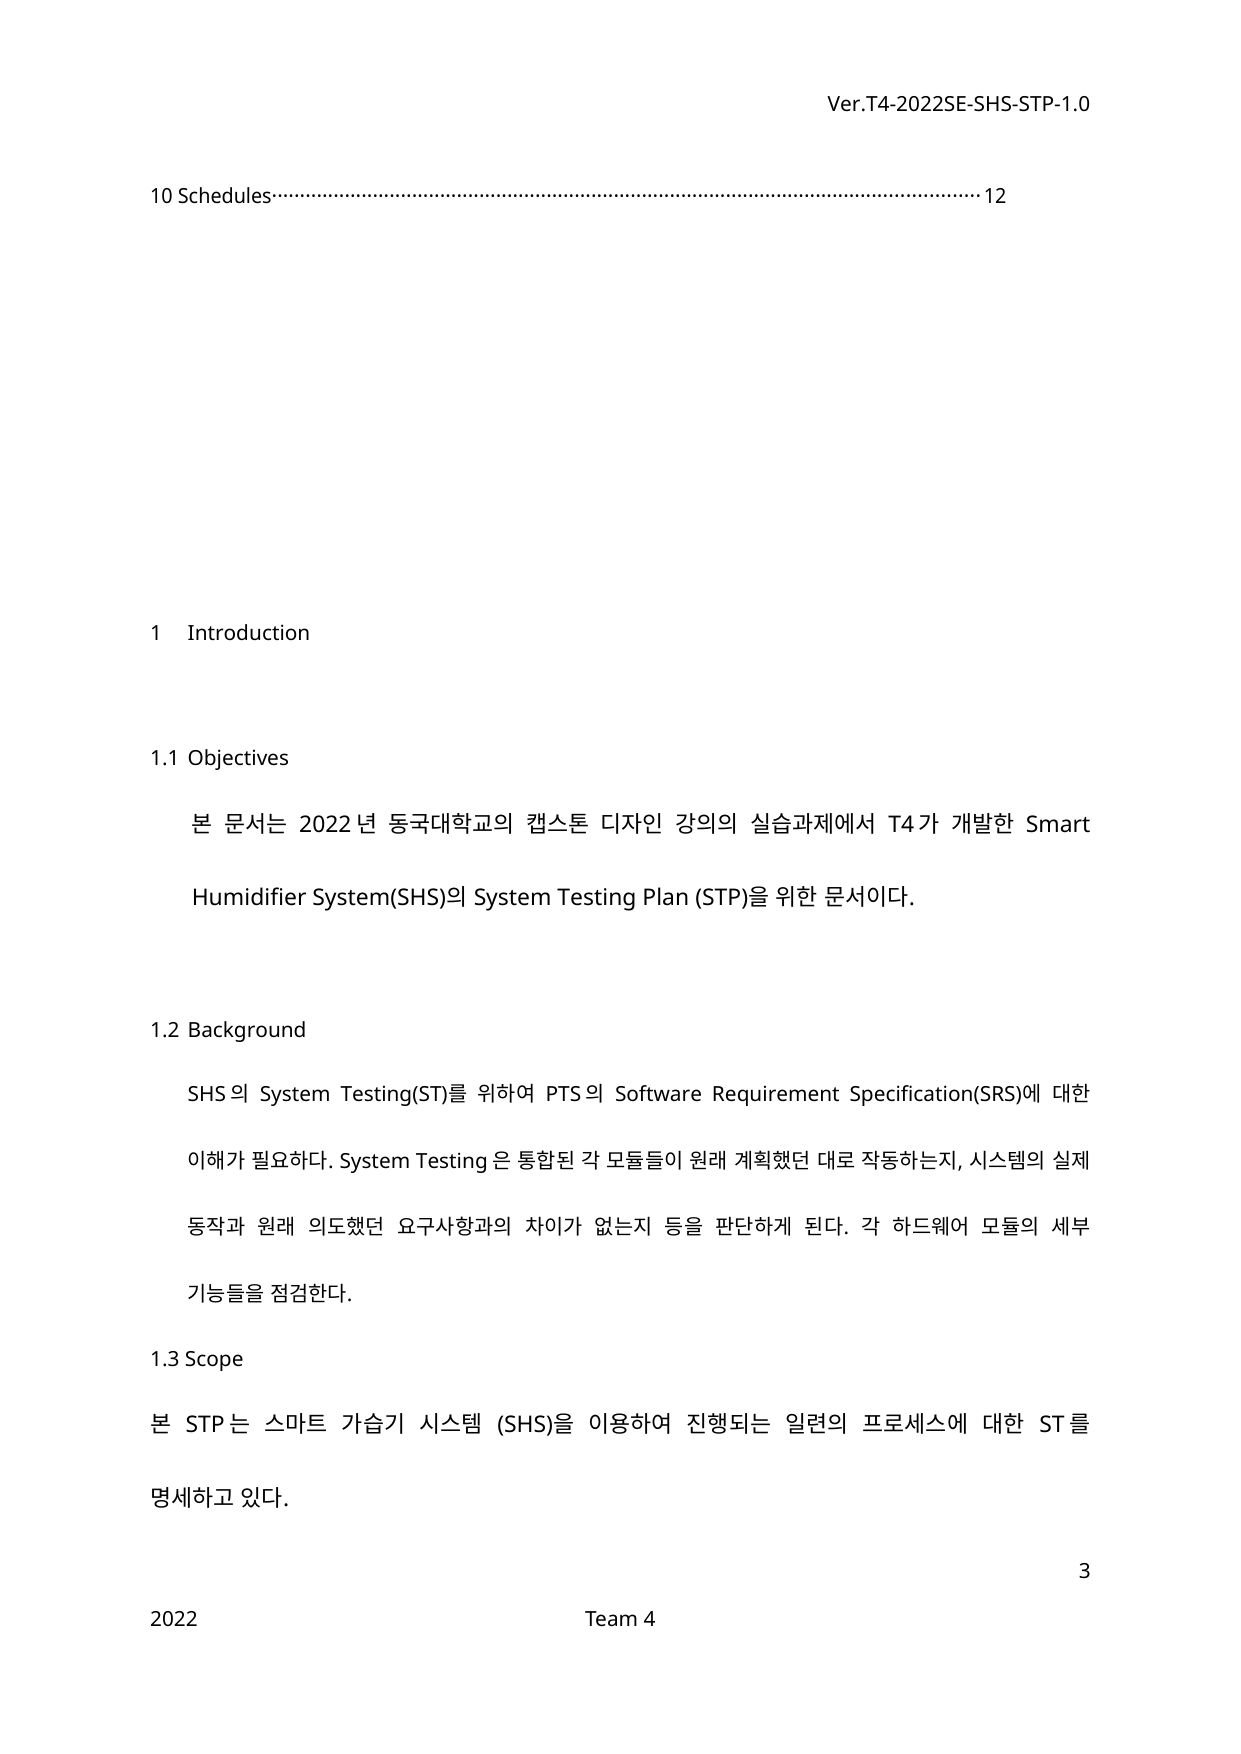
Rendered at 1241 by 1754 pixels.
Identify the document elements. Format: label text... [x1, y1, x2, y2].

text SHS의 System Testing(ST)를 위하여 PTS의 Software Requirement Specification(SRS)에 대한 이해가 필요하다. System Testing은 통합된 각 모듈들이 원래 계획했던 대로 작동하는지, 시스템의 실제 동작과 원래 의도했던 요구사항과의 차이가 없는지 등을 판단하게 된다. 각 하드웨어 모듈의 세부 기능들을 점검한다. [187, 1077, 1090, 1307]
text 10 Schedules 12 [150, 181, 1090, 209]
text 본 STP는 스마트 가습기 시스템 (SHS)을 이용하여 진행되는 일련의 프로세스에 대한 ST를 명세하고 있다. [150, 1406, 1090, 1513]
list Objectives [150, 743, 1090, 772]
list Introduction [150, 618, 1090, 647]
text 본 문서는 2022년 동국대학교의 캡스톤 디자인 강의의 실습과제에서 T4가 개발한 Smart Humidifier System(SHS)의 System Testing Plan (STP)을 위한 문서이다. [192, 806, 1090, 912]
text 1.3 Scope [150, 1344, 1090, 1372]
list Background [150, 1015, 1090, 1043]
